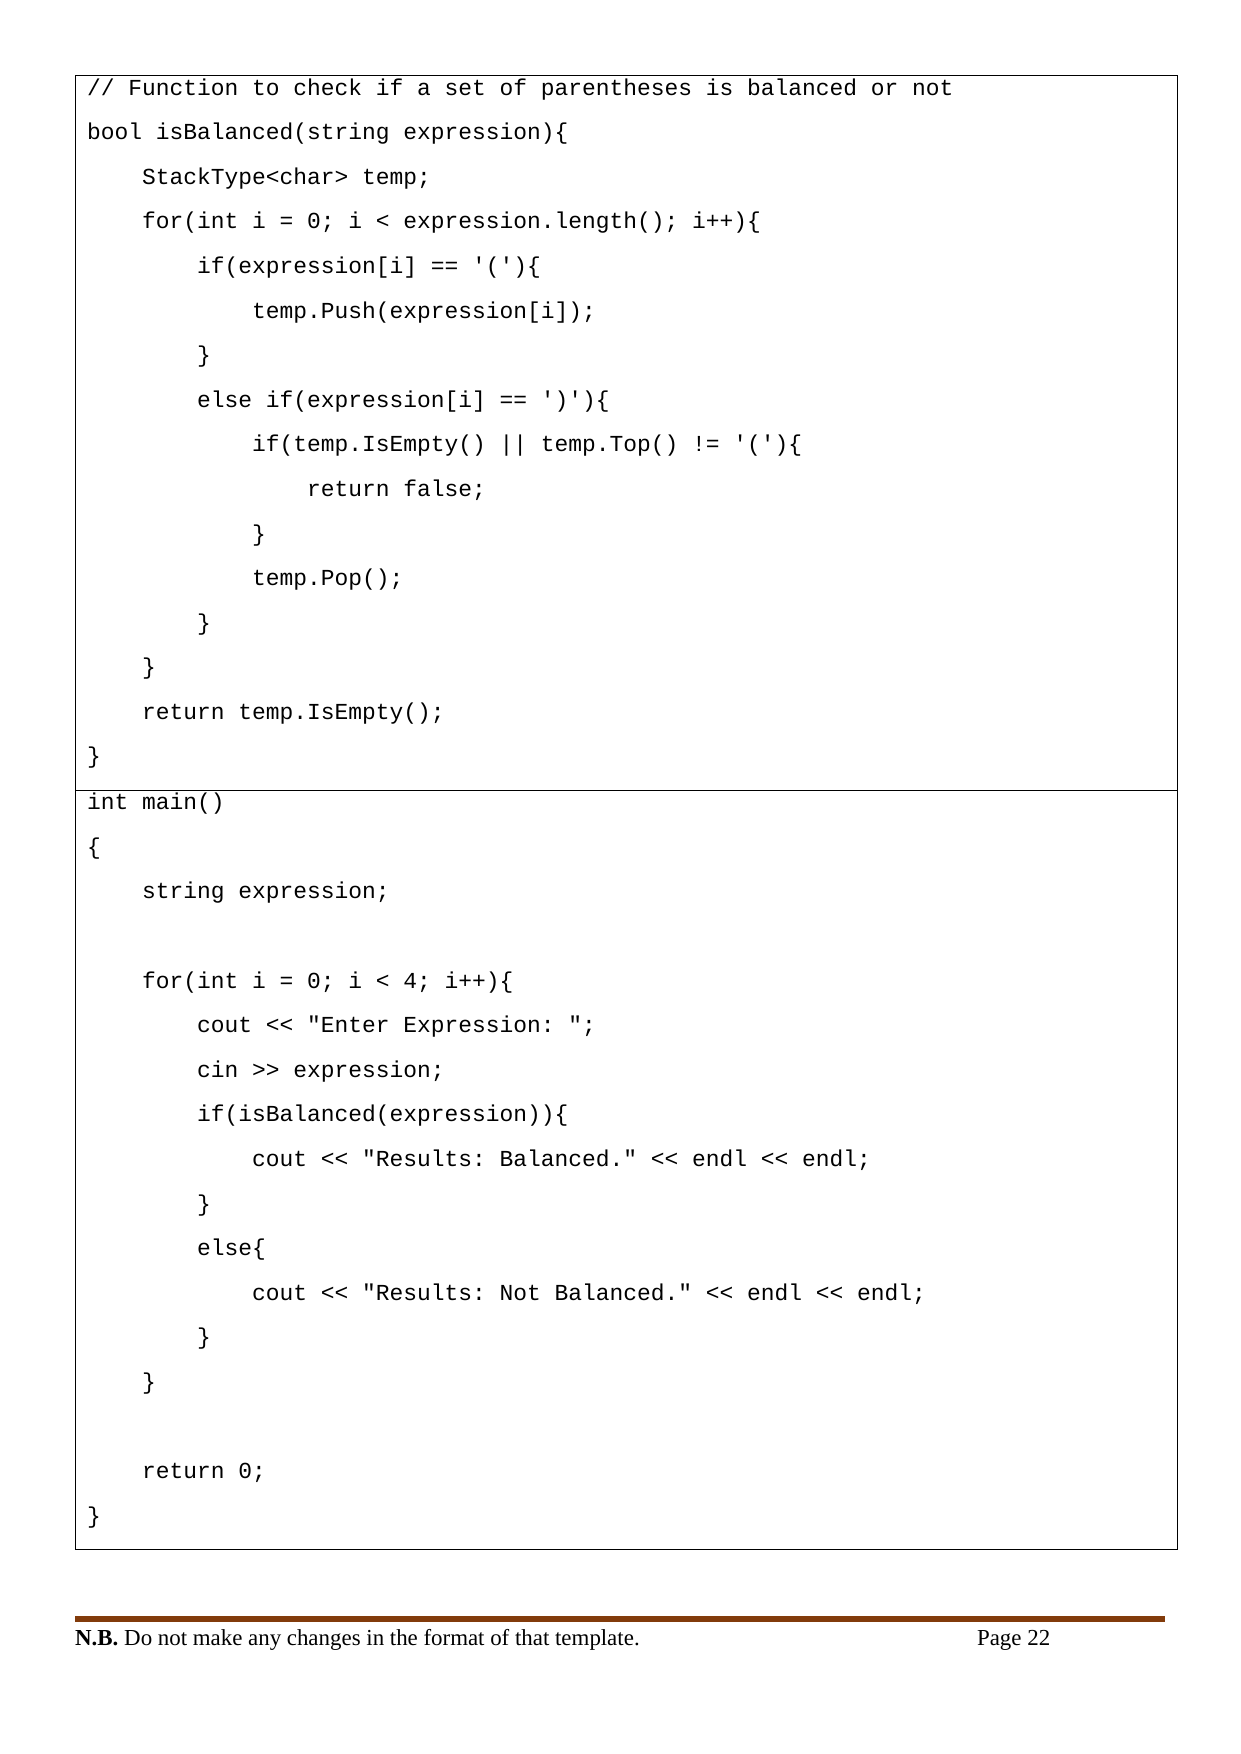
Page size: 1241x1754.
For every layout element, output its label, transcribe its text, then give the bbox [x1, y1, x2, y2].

table_cell // Function to check if a set of parentheses is balanced or not bool isBalanced(string expression){ StackType<char> temp; for(int i = 0; i < expression.length(); i++){ if(expression[i] == '('){ temp.Push(expression[i]); } else if(expression[i] == ')'){ if(temp.IsEmpty() || temp.Top() != '('){ return false; } temp.Pop(); } } return temp.IsEmpty(); } [76, 76, 1177, 790]
table_cell int main() { string expression; for(int i = 0; i < 4; i++){ cout << "Enter Expression: "; cin >> expression; if(isBalanced(expression)){ cout << "Results: Balanced." << endl << endl; } else{ cout << "Results: Not Balanced." << endl << endl; } } return 0; } [76, 791, 1177, 1549]
